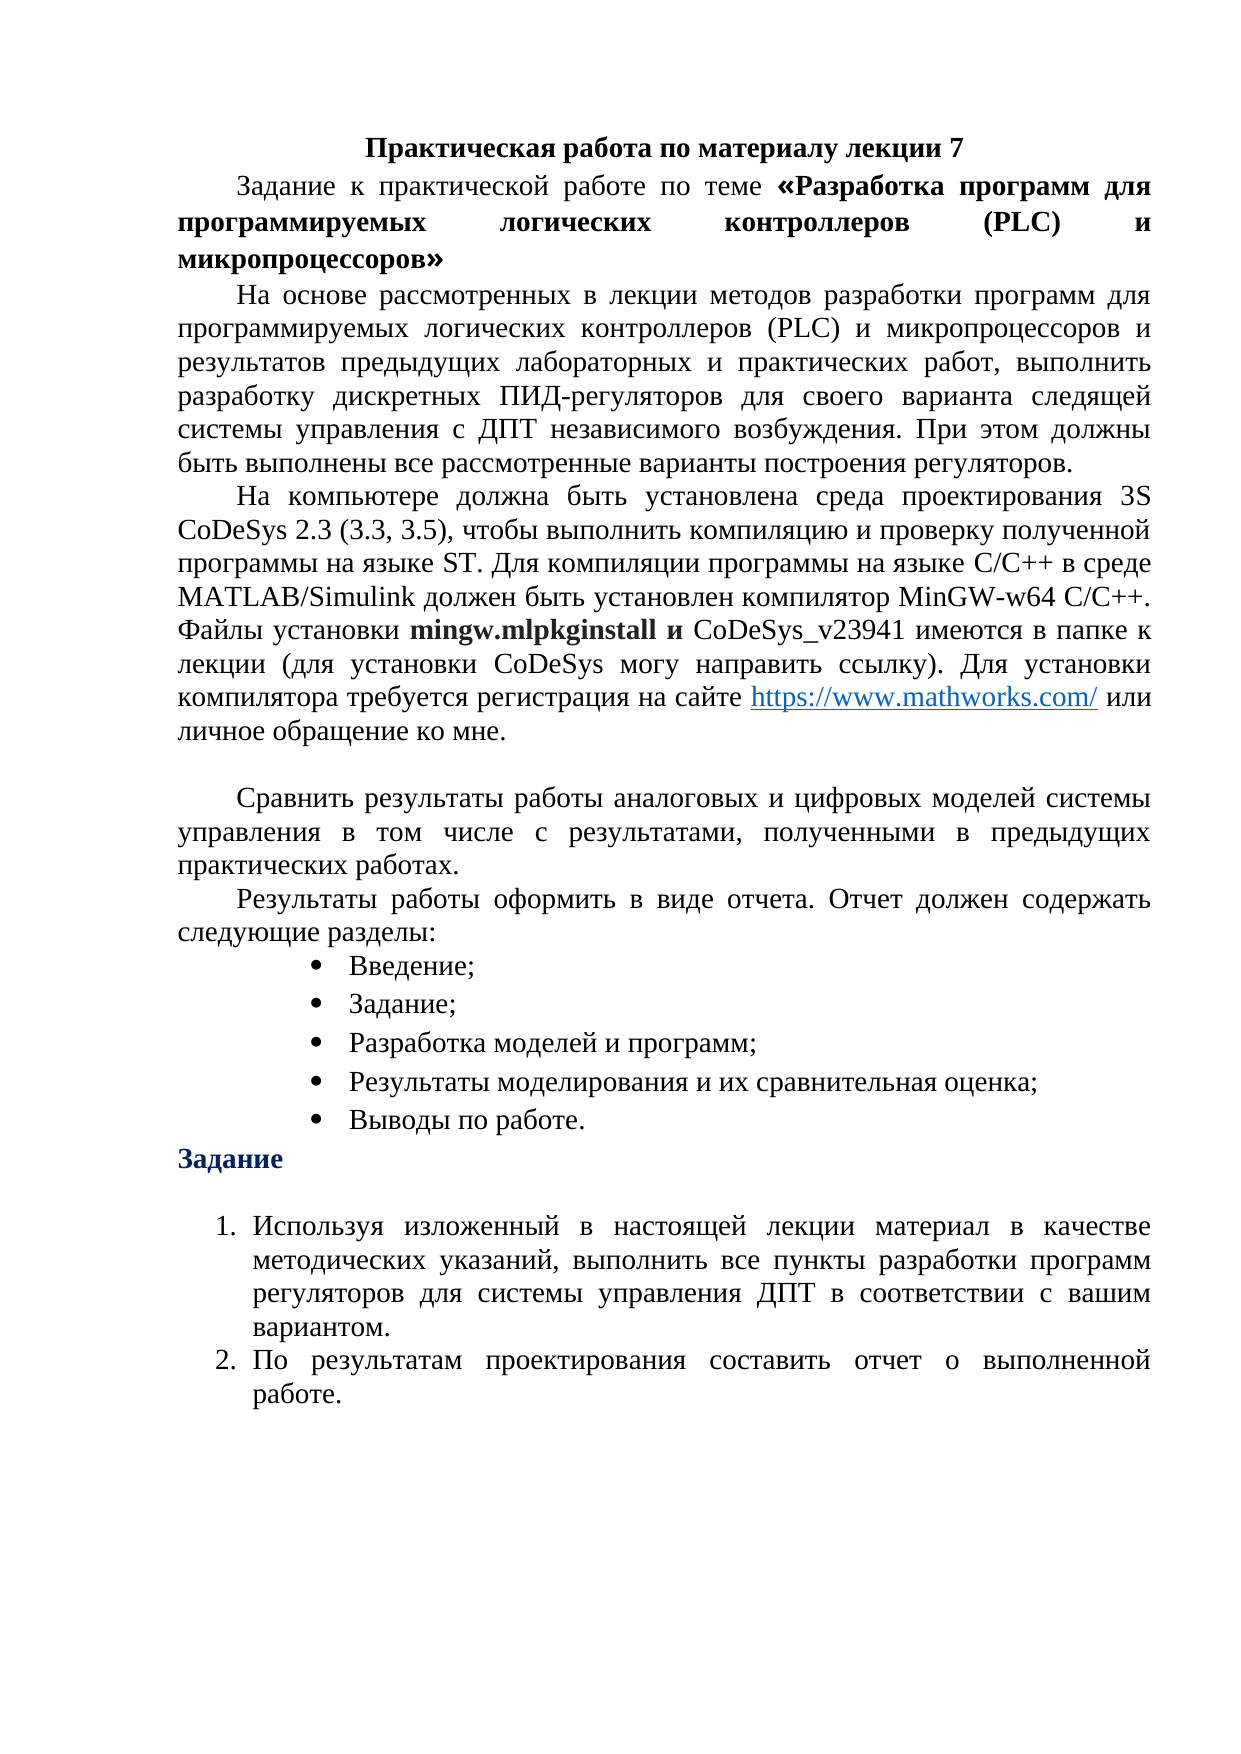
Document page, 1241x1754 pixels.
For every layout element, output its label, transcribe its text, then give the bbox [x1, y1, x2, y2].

text Сравнить результаты работы аналоговых и цифровых моделей системы управления в том числе с результатами, полученными в предыдущих практических работах. [177, 780, 1152, 881]
text Практическая работа по материалу лекции 7 [177, 131, 1152, 164]
text Результаты работы оформить в виде отчета. Отчет должен содержать следующие разделы: [177, 881, 1152, 948]
list Разработка моделей и программ; [311, 1025, 1152, 1059]
text Задание [177, 1141, 1152, 1175]
text На основе рассмотренных в лекции методов разработки программ для программируемых логических контроллеров (PLC) и микропроцессоров и результатов предыдущих лабораторных и практических работ, выполнить разработку дискретных ПИД-регуляторов для своего варианта следящей системы управления с ДПТ независимого возбуждения. При этом должны быть выполнены все рассмотренные варианты построения регуляторов. [177, 277, 1152, 478]
list Используя изложенный в настоящей лекции материал в качестве методических указаний, выполнить все пункты разработки программ регуляторов для системы управления ДПТ в соответствии с вашим вариантом. [215, 1208, 1152, 1342]
list Задание; [311, 987, 1152, 1020]
text Задание к практической работе по теме «Разработка программ для программируемых логических контроллеров (PLC) и микропроцессоров» [177, 164, 1152, 277]
list По результатам проектирования составить отчет о выполненной работе. [215, 1342, 1152, 1409]
list Результаты моделирования и их сравнительная оценка; [311, 1064, 1152, 1097]
text На компьютере должна быть установлена среда проектирования 3S CoDeSys 2.3 (3.3, 3.5), чтобы выполнить компиляцию и проверку полученной программы на языке ST. Для компиляции программы на языке C/C++ в среде MATLAB/Simulink должен быть установлен компилятор MinGW-w64 C/C++. Файлы установки mingw.mlpkginstall и CoDeSys_v23941 имеются в папке к лекции (для установки CoDeSys могу направить ссылку). Для установки компилятора требуется регистрация на сайте https://www.mathworks.com/ или личное обращение ко мне. [177, 478, 1152, 747]
list Выводы по работе. [311, 1102, 1152, 1136]
list Введение; [311, 948, 1152, 982]
